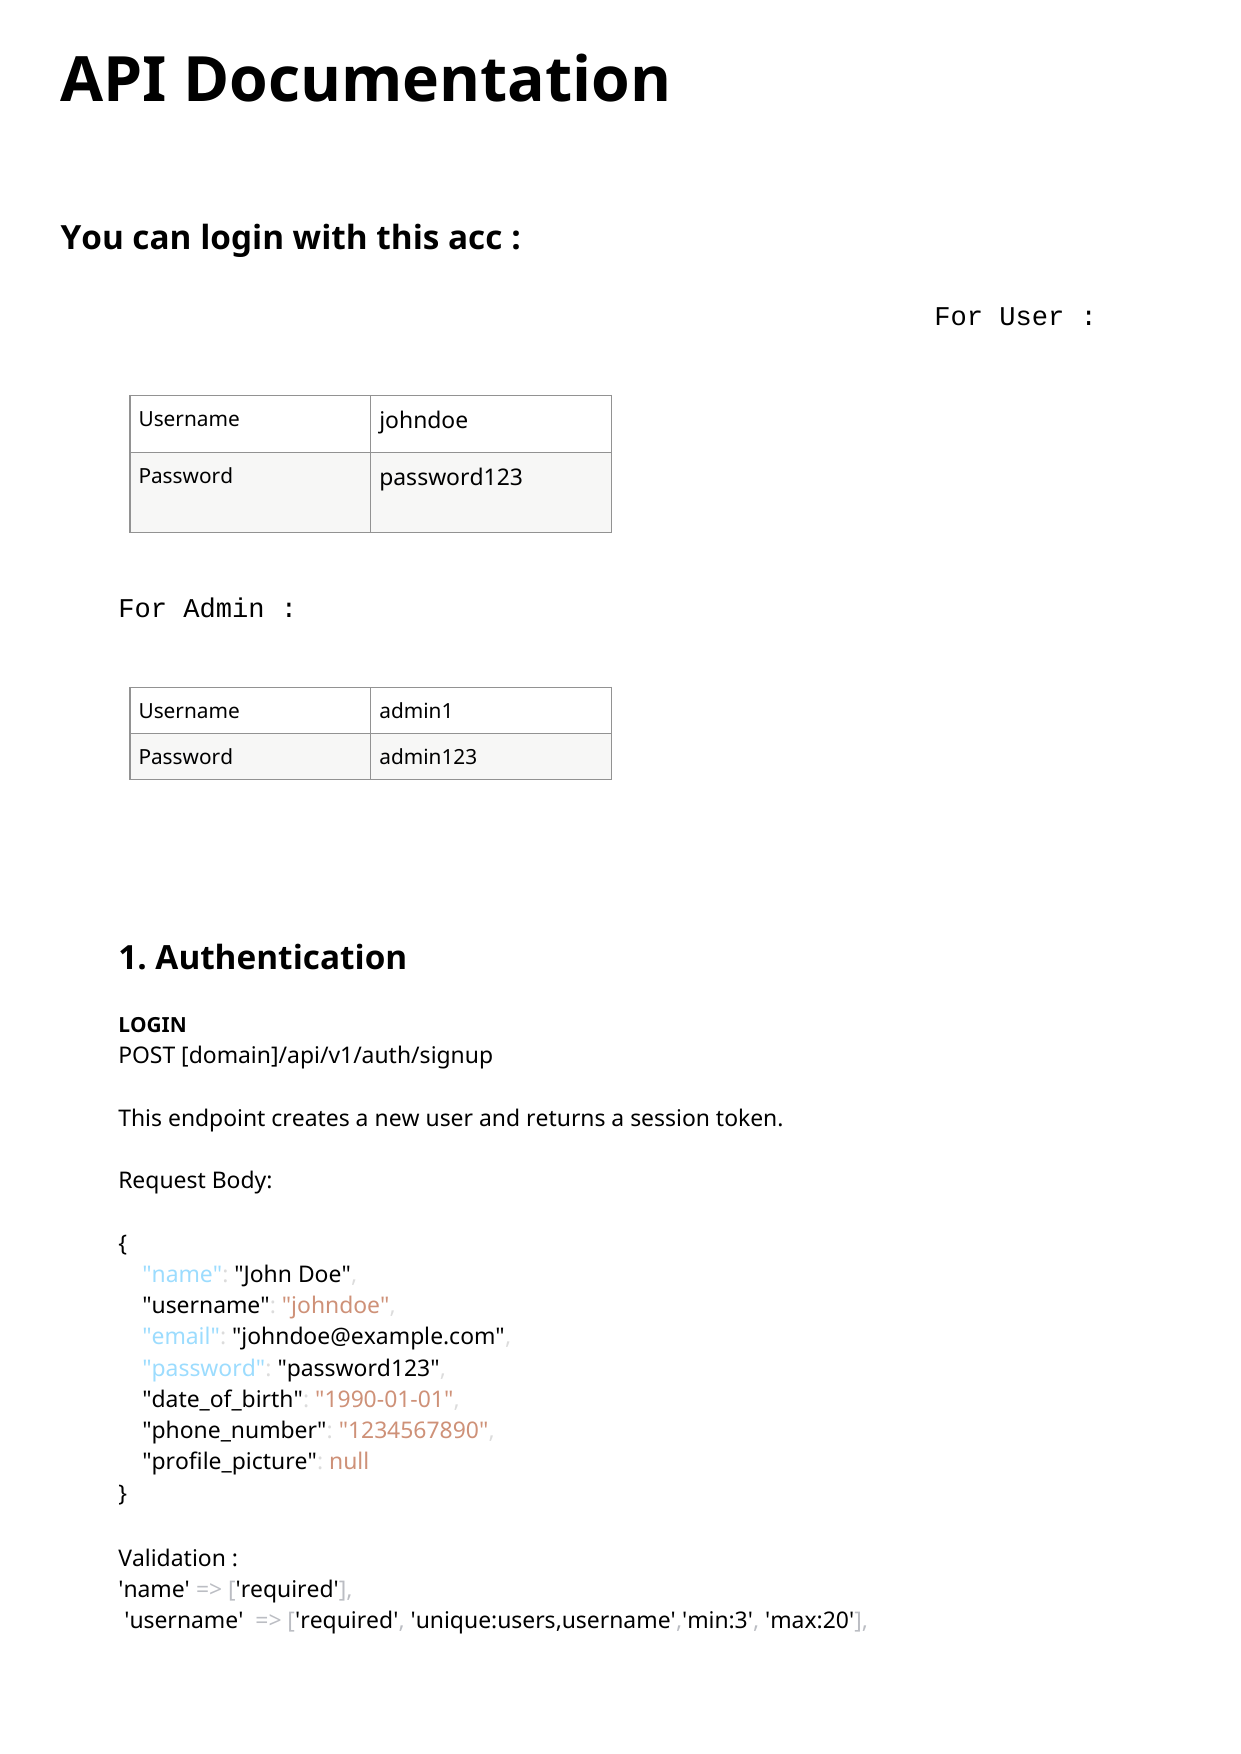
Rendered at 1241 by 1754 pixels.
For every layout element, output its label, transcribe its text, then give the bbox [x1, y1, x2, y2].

table_header Username [131, 396, 370, 452]
text 'name' => ['required'], [118, 1573, 1122, 1604]
text Request Body: [118, 1164, 1122, 1195]
text POST [domain]/api/v1/auth/signup [118, 1039, 1122, 1070]
text Login [118, 1011, 1122, 1039]
table_cell admin123 [371, 734, 611, 779]
text "name": "John Doe", [118, 1258, 1122, 1289]
text For User : [118, 302, 1122, 333]
table_cell Password [131, 453, 370, 532]
text Validation : [118, 1542, 1122, 1573]
text "username": "johndoe", [118, 1289, 1122, 1320]
text "phone_number": "1234567890", [118, 1414, 1122, 1445]
table_header Username [131, 688, 370, 733]
text For Admin : [118, 595, 1122, 625]
text "profile_picture": null [118, 1445, 1122, 1476]
table_header admin1 [371, 688, 611, 733]
text "email": "johndoe@example.com", [118, 1320, 1122, 1351]
text This endpoint creates a new user and returns a session token. [118, 1101, 1122, 1133]
text } [118, 1476, 1122, 1508]
table_cell Password [131, 734, 370, 779]
subtitle 1. Authentication [118, 934, 1122, 979]
text 'username' => ['required', 'unique:users,username','min:3', 'max:20'], [118, 1604, 1122, 1636]
table_header johndoe [371, 396, 611, 452]
text "password": "password123", [118, 1351, 1122, 1383]
text { [118, 1226, 1122, 1258]
text "date_of_birth": "1990-01-01", [118, 1383, 1122, 1414]
table_cell password123 [371, 453, 611, 532]
